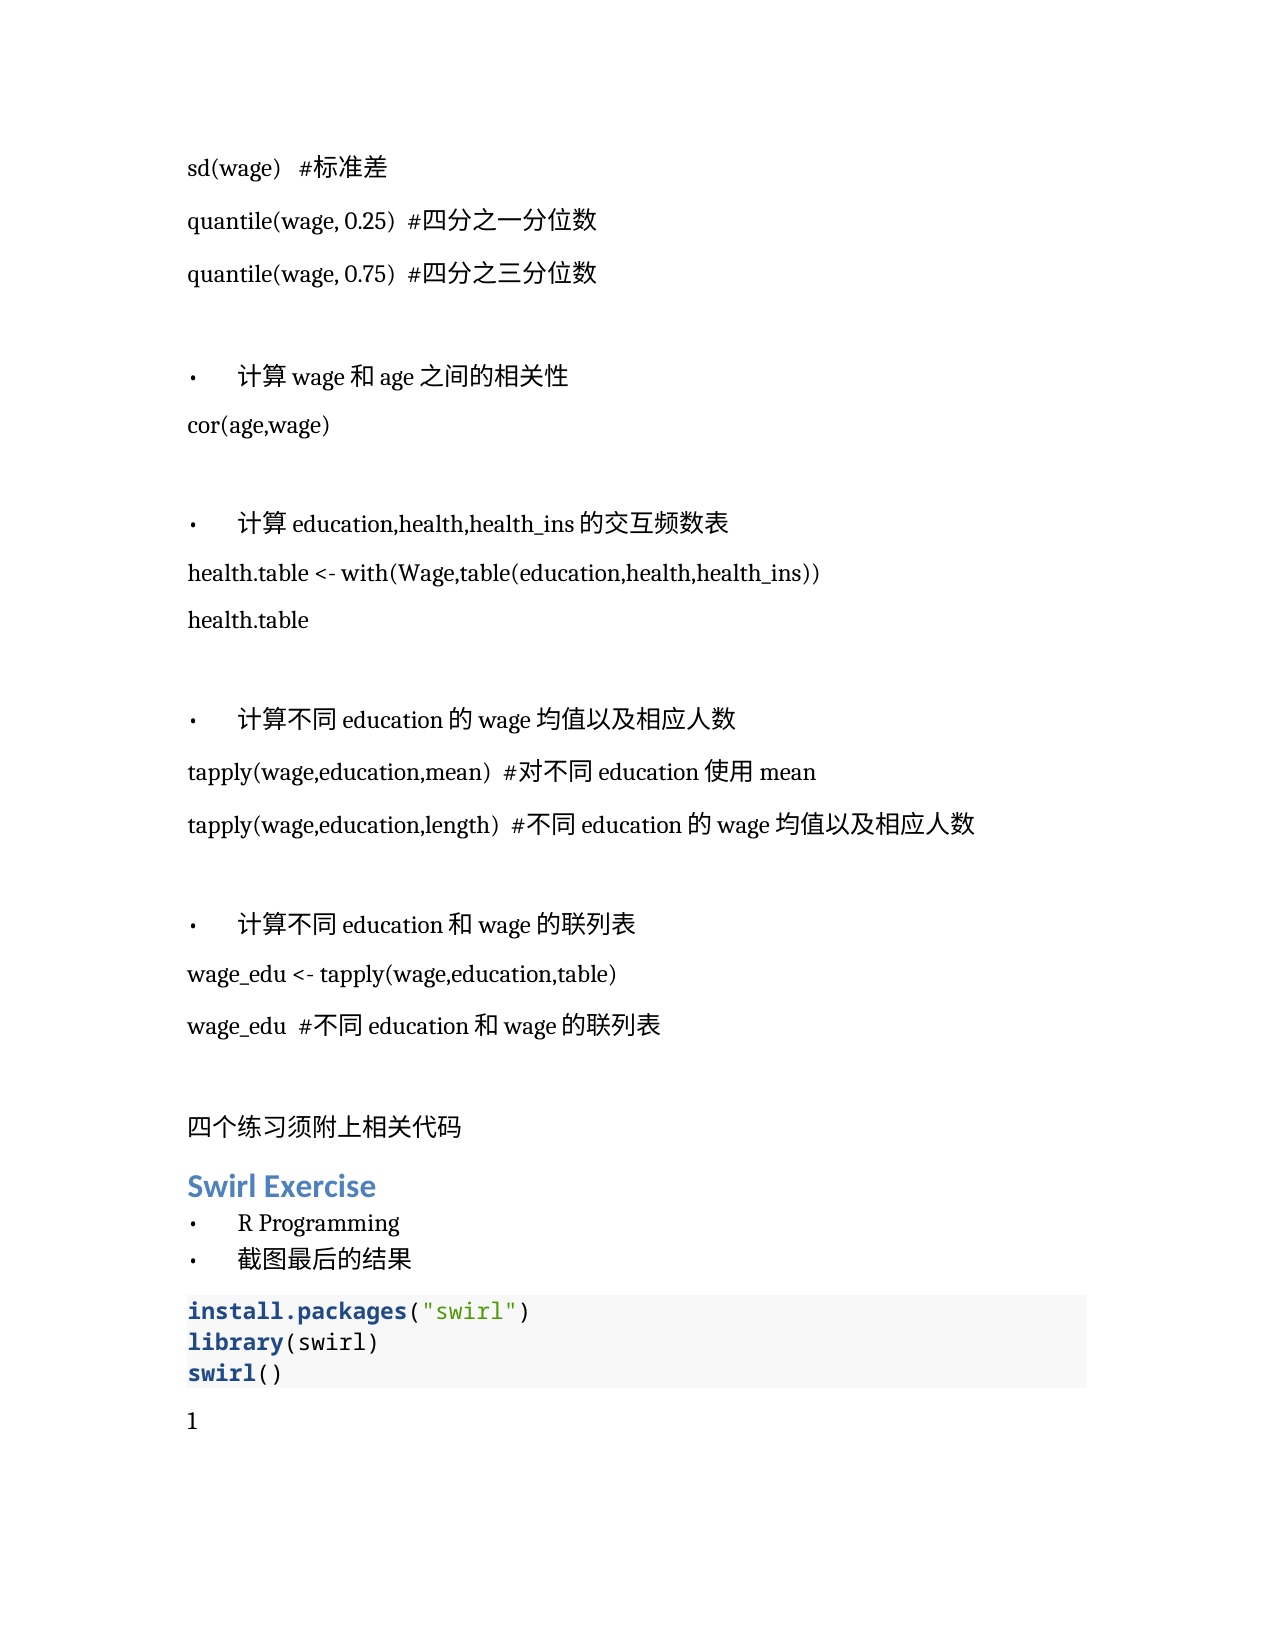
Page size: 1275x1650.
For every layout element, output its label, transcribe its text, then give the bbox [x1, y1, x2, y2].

text health.table <- with(Wage,table(education,health,health_ins)) [187, 559, 1087, 587]
list 计算不同education的wage均值以及相应人数 [187, 701, 1087, 735]
text health.table [187, 606, 1087, 635]
text sd(wage) #标准差 [187, 150, 1087, 184]
text tapply(wage,education,length) #不同education的wage均值以及相应人数 [187, 807, 1087, 841]
text quantile(wage, 0.75) #四分之三分位数 [187, 256, 1087, 290]
text 四个练习须附上相关代码 [187, 1108, 1087, 1144]
text 1 [187, 1407, 1087, 1436]
text quantile(wage, 0.25) #四分之一分位数 [187, 203, 1087, 237]
list 计算education,health,health_ins的交互频数表 [187, 506, 1087, 540]
list 计算wage和age之间的相关性 [187, 356, 1087, 392]
text tapply(wage,education,mean) #对不同education使用mean [187, 754, 1087, 788]
text wage_edu <- tapply(wage,education,table) [187, 960, 1087, 989]
subtitle Swirl Exercise [187, 1165, 1087, 1206]
list 截图最后的结果 [187, 1242, 1087, 1276]
list 计算不同education和wage的联列表 [187, 907, 1087, 941]
text cor(age,wage) [187, 411, 1087, 440]
text wage_edu #不同education和wage的联列表 [187, 1007, 1087, 1042]
list R Programming [187, 1209, 1087, 1238]
text install.packages("swirl") library(swirl) swirl() [284, 1295, 1087, 1388]
